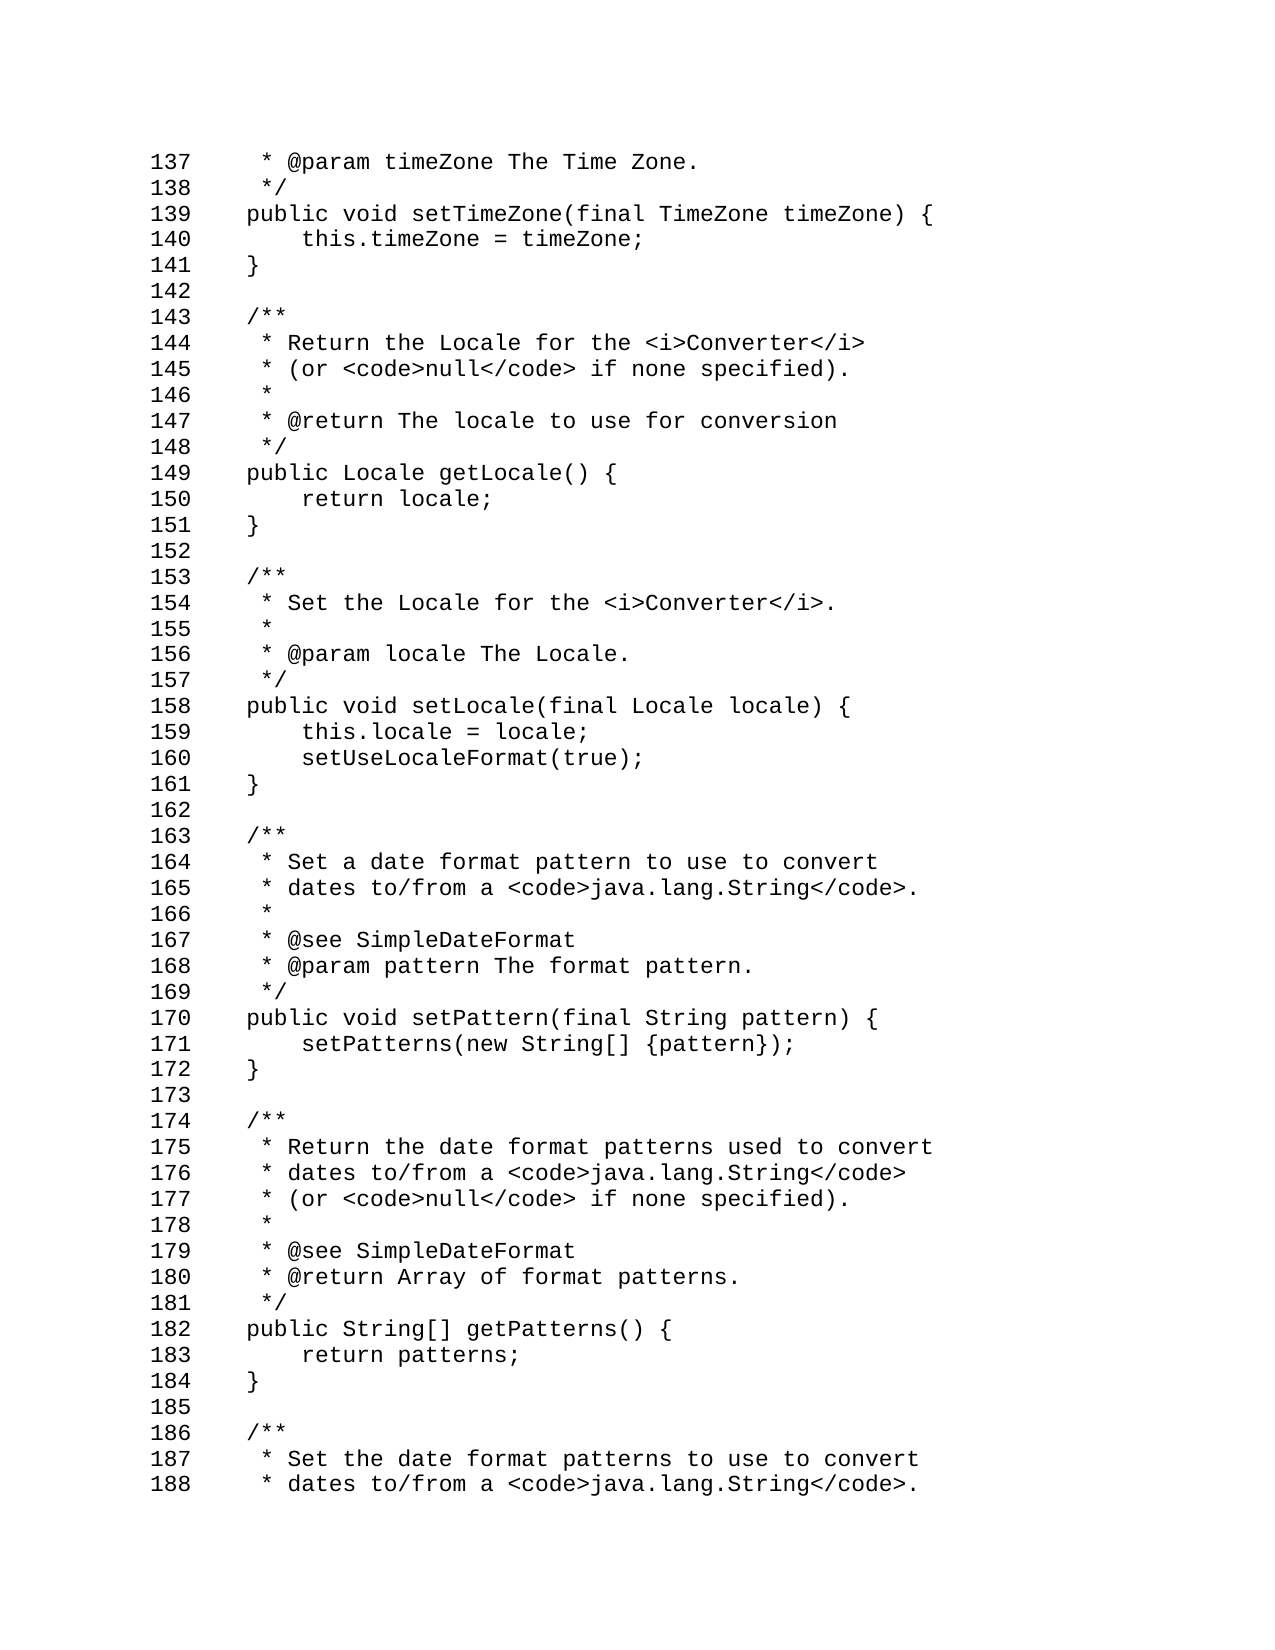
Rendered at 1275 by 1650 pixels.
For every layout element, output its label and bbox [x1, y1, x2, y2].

text [150, 150, 1125, 1499]
